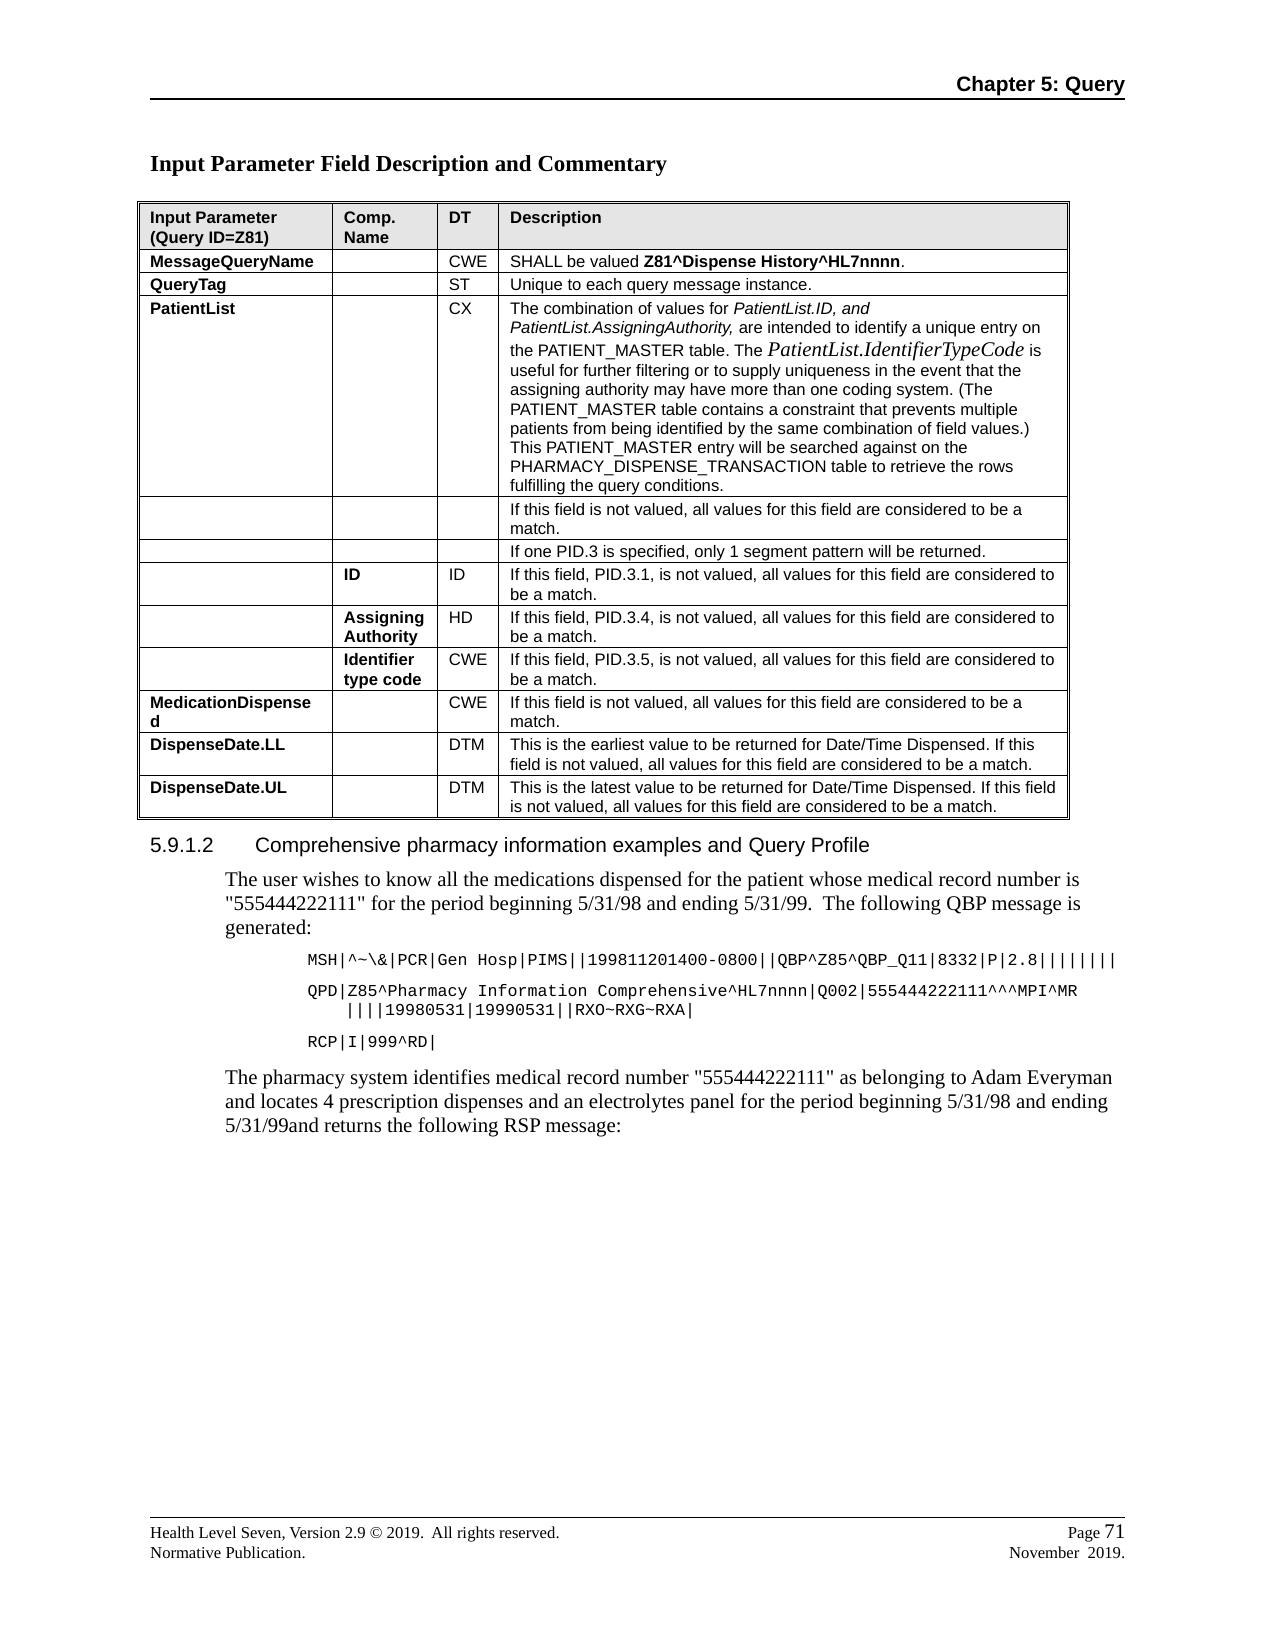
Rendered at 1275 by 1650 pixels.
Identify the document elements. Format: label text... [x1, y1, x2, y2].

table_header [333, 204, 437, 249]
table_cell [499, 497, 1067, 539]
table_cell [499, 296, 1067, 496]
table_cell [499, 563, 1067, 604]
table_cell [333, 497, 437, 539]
text The user wishes to know all the medications dispensed for the patient whose medical record number is "555444222111" for the period beginning 5/31/98 and ending 5/31/99. The following QBP message is generated: [225, 867, 1125, 939]
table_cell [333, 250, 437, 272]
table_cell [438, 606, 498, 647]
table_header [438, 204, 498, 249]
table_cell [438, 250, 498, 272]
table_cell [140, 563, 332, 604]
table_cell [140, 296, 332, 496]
text MSH|^~\&|PCR|Gen Hosp|PIMS||199811201400-0800||QBP^Z85^QBP_Q11|8332|P|2.8|||||||| [307, 952, 1125, 971]
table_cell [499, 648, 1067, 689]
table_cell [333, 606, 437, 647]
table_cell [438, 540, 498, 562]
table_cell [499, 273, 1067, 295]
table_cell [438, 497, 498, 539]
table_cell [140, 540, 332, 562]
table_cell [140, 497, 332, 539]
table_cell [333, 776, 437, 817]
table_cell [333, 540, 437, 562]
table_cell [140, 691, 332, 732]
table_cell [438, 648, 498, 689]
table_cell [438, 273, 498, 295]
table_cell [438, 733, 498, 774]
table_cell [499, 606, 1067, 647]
text Input Parameter Field Description and Commentary [150, 150, 1125, 176]
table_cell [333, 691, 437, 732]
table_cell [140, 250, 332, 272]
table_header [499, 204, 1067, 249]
subtitle Comprehensive pharmacy information examples and Query Profile [150, 833, 1125, 857]
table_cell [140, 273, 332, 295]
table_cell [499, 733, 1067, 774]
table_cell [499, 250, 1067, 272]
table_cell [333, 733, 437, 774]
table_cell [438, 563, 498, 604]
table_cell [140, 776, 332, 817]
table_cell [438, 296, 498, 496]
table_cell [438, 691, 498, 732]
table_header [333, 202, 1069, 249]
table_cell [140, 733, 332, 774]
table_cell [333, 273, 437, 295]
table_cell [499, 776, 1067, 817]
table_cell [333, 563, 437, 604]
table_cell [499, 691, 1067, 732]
text The pharmacy system identifies medical record number "555444222111" as belonging to Adam Everyman and locates 4 prescription dispenses and an electrolytes panel for the period beginning 5/31/98 and ending 5/31/99and returns the following RSP message: [225, 1064, 1125, 1137]
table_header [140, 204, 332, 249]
text QPD|Z85^Pharmacy Information Comprehensive^HL7nnnn|Q002|555444222111^^^MPI^MR ||||19980531|19990531||RXO~RXG~RXA| [307, 983, 1125, 1021]
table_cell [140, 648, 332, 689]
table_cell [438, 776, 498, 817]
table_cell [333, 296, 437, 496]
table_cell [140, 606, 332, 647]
text RCP|I|999^RD| [307, 1033, 1125, 1052]
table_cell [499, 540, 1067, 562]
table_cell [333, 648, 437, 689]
